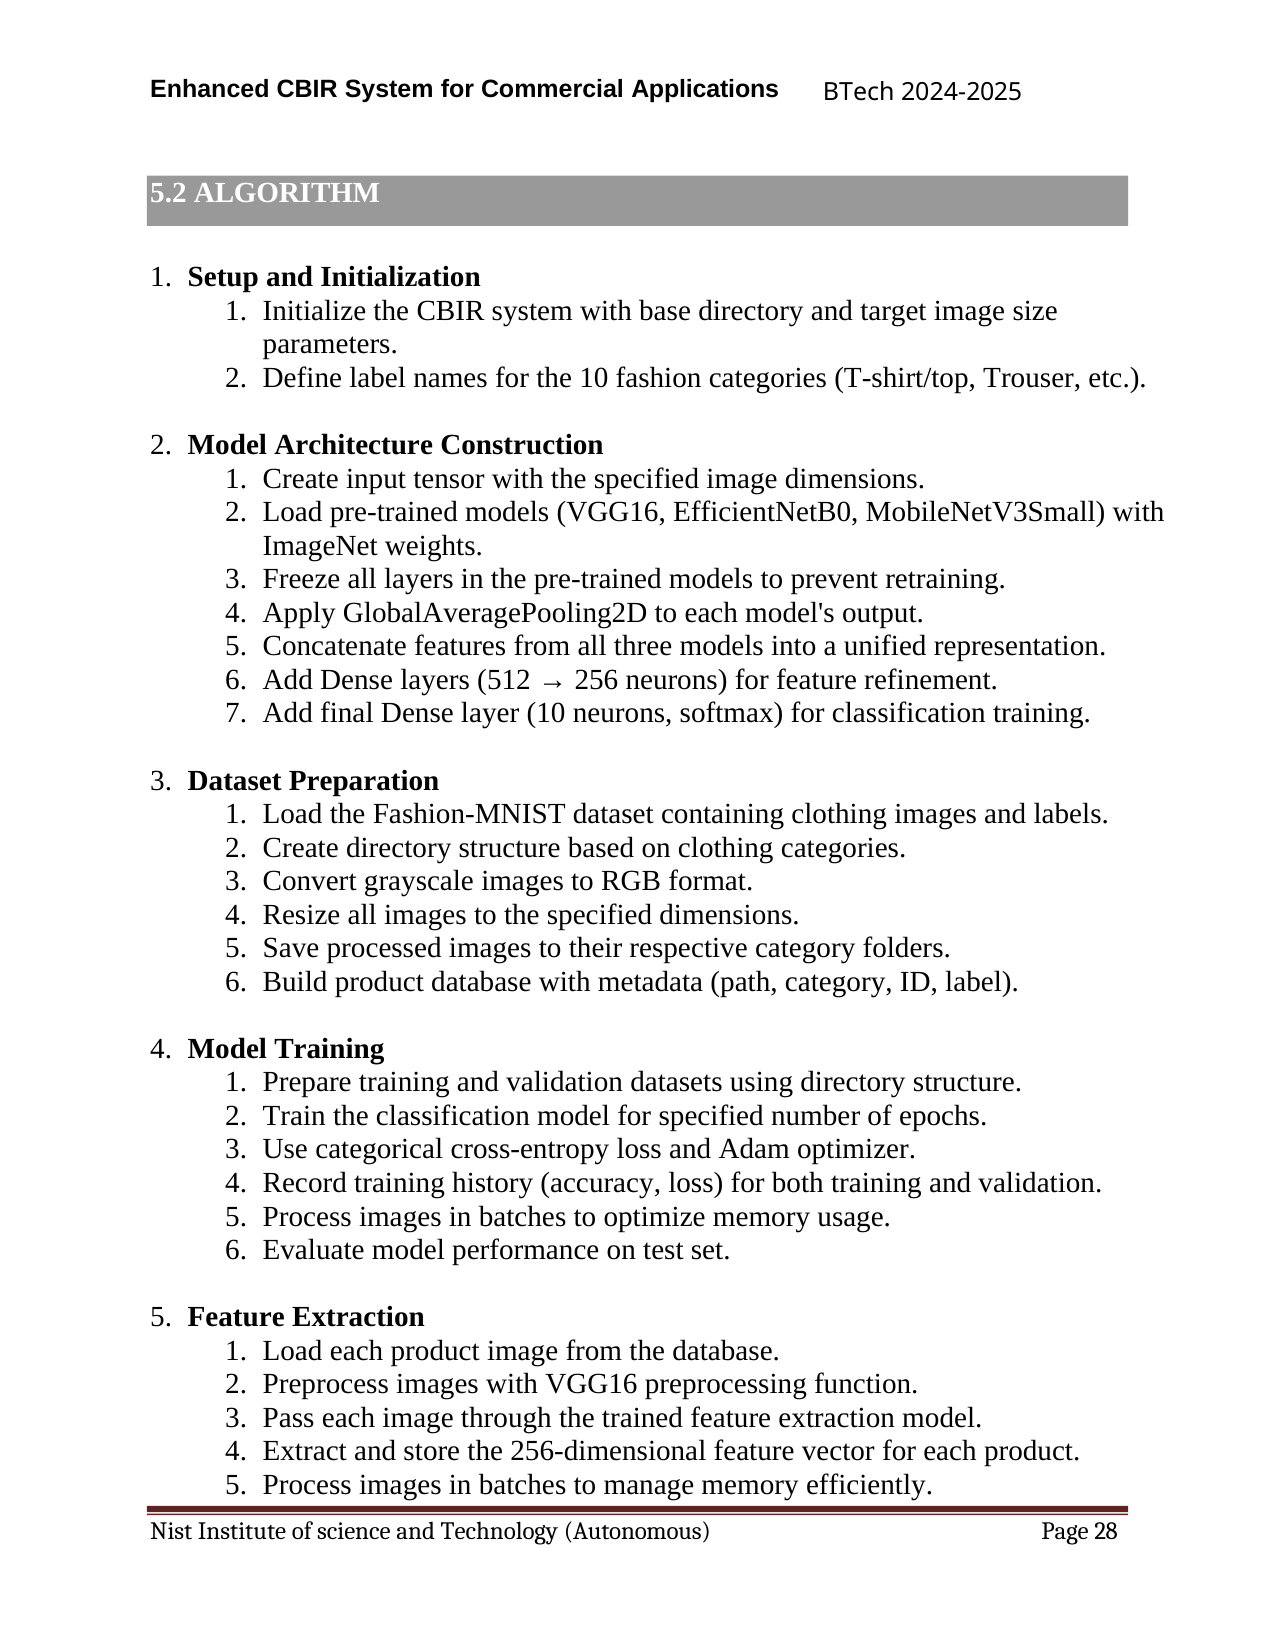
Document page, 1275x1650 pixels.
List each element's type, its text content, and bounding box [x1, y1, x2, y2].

list Load each product image from the database. [225, 1333, 1200, 1366]
list Resize all images to the specified dimensions. [225, 897, 1200, 930]
list Add final Dense layer (10 neurons, softmax) for classification training. [225, 696, 1200, 729]
list Process images in batches to optimize memory usage. [225, 1199, 1200, 1232]
list Process images in batches to manage memory efficiently. [225, 1467, 1200, 1501]
list Feature Extraction [150, 1299, 1200, 1333]
list Add Dense layers (512 → 256 neurons) for feature refinement. [225, 662, 1200, 696]
list Define label names for the 10 fashion categories (T-shirt/top, Trouser, etc.). [225, 360, 1200, 394]
list Load pre-trained models (VGG16, EfficientNetB0, MobileNetV3Small) with ImageNet weights. [225, 494, 1200, 561]
list Convert grayscale images to RGB format. [225, 863, 1200, 897]
list Extract and store the 256-dimensional feature vector for each product. [225, 1433, 1200, 1467]
list Setup and Initialization [150, 259, 1200, 293]
list Build product database with metadata (path, category, ID, label). [225, 964, 1200, 997]
list Model Training [150, 1031, 1200, 1064]
list Preprocess images with VGG16 preprocessing function. [225, 1366, 1200, 1400]
list Model Architecture Construction [150, 427, 1200, 461]
list Initialize the CBIR system with base directory and target image size parameters. [225, 293, 1200, 360]
list Save processed images to their respective category folders. [225, 930, 1200, 964]
list Prepare training and validation datasets using directory structure. [225, 1064, 1200, 1098]
list Freeze all layers in the pre-trained models to prevent retraining. [225, 561, 1200, 595]
list Record training history (accuracy, loss) for both training and validation. [225, 1165, 1200, 1199]
list Pass each image through the trained feature extraction model. [225, 1400, 1200, 1433]
list Load the Fashion-MNIST dataset containing clothing images and labels. [225, 796, 1200, 830]
list Apply GlobalAveragePooling2D to each model's output. [225, 595, 1200, 628]
list Train the classification model for specified number of epochs. [225, 1098, 1200, 1132]
list Create input tensor with the specified image dimensions. [225, 461, 1200, 494]
list Concatenate features from all three models into a unified representation. [225, 628, 1200, 662]
list Dataset Preparation [150, 763, 1200, 796]
list Use categorical cross-entropy loss and Adam optimizer. [225, 1132, 1200, 1165]
list Evaluate model performance on test set. [225, 1232, 1200, 1266]
list Create directory structure based on clothing categories. [225, 830, 1200, 863]
